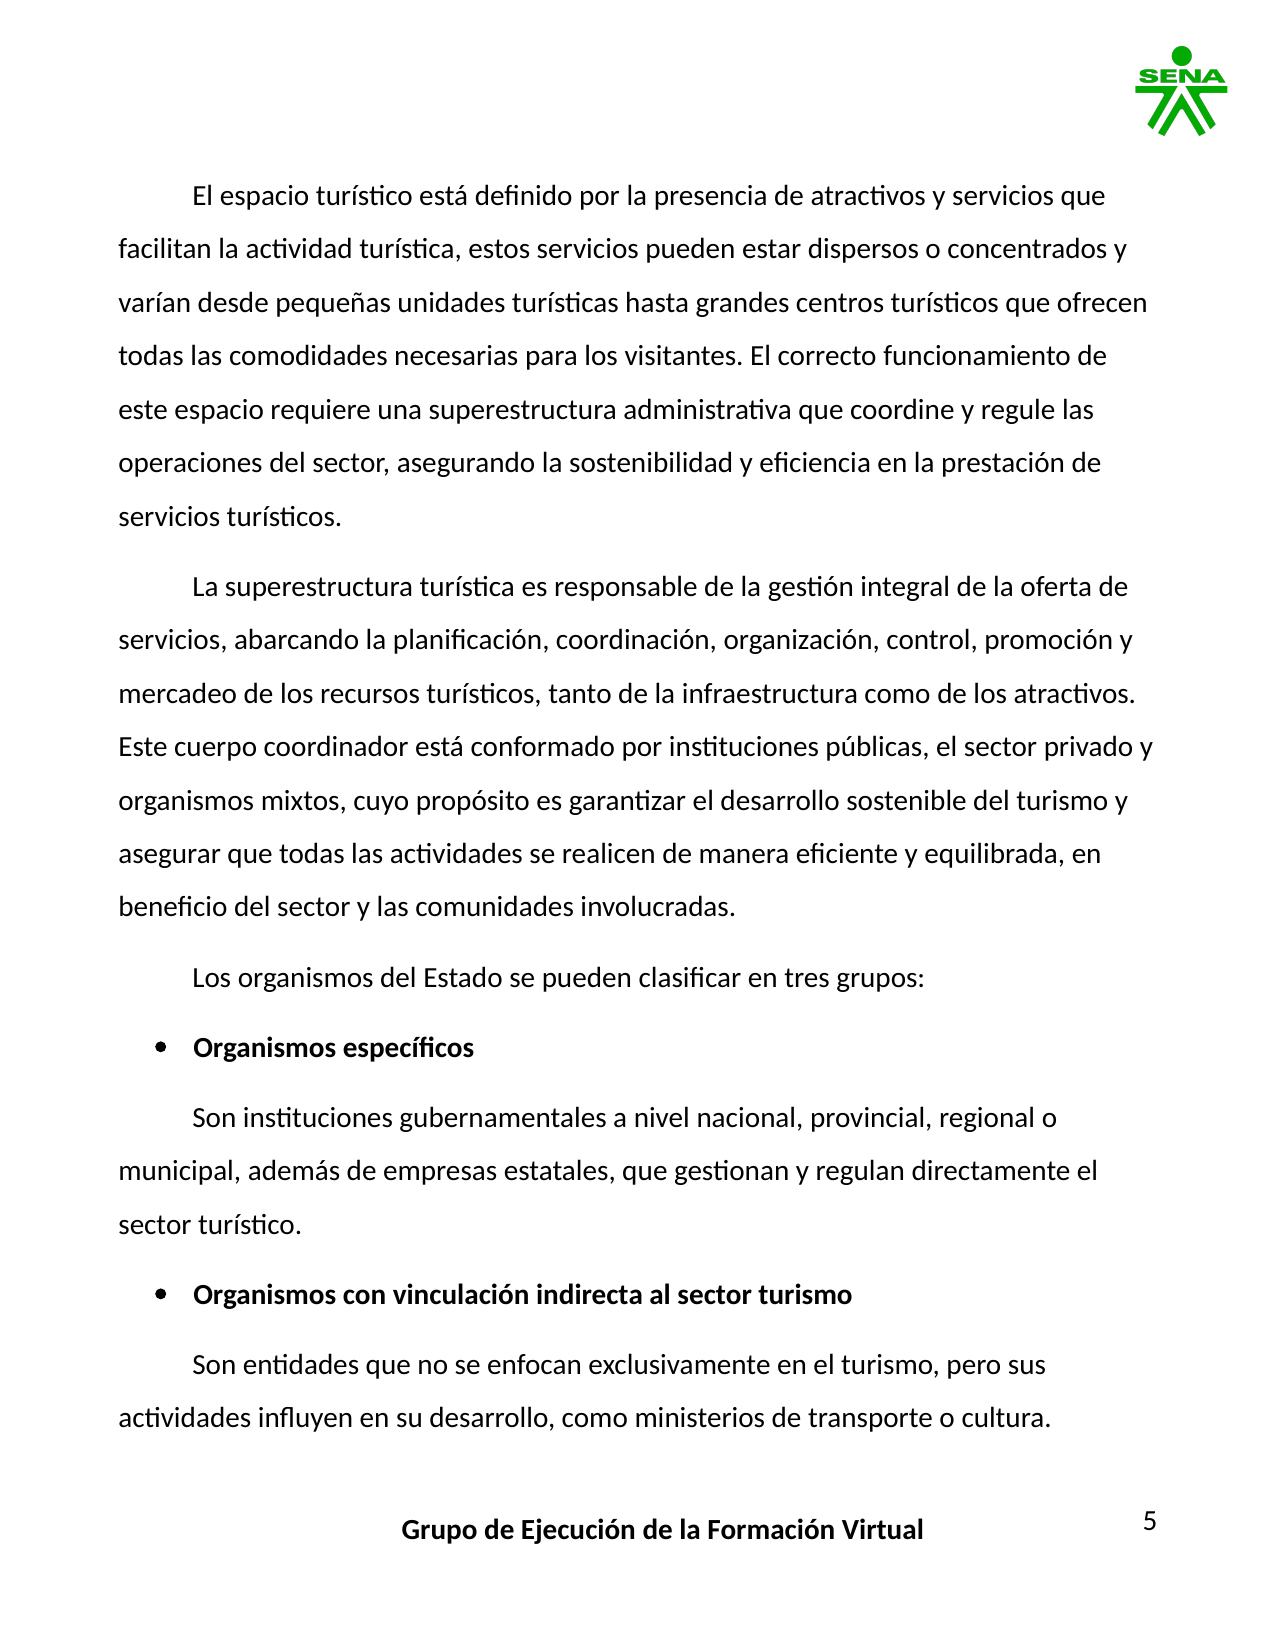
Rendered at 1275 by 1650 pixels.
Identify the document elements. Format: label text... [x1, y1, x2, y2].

picture [1135, 46, 1228, 136]
text Son entidades que no se enfocan exclusivamente en el turismo, pero sus actividades influyen en su desarrollo, como ministerios de transporte o cultura. [118, 1346, 1157, 1435]
text La superestructura turística es responsable de la gestión integral de la oferta de servicios, abarcando la planificación, coordinación, organización, control, promoción y mercadeo de los recursos turísticos, tanto de la infraestructura como de los atractivos. Este cuerpo coordinador está conformado por instituciones públicas, el sector privado y organismos mixtos, cuyo propósito es garantizar el desarrollo sostenible del turismo y asegurar que todas las actividades se realicen de manera eficiente y equilibrada, en beneficio del sector y las comunidades involucradas. [118, 568, 1157, 924]
text Los organismos del Estado se pueden clasificar en tres grupos: [118, 959, 1157, 994]
text Son instituciones gubernamentales a nivel nacional, provincial, regional o municipal, además de empresas estatales, que gestionan y regulan directamente el sector turístico. [118, 1099, 1157, 1241]
list Organismos con vinculación indirecta al sector turismo [156, 1276, 1157, 1311]
list Organismos específicos [156, 1029, 1157, 1064]
